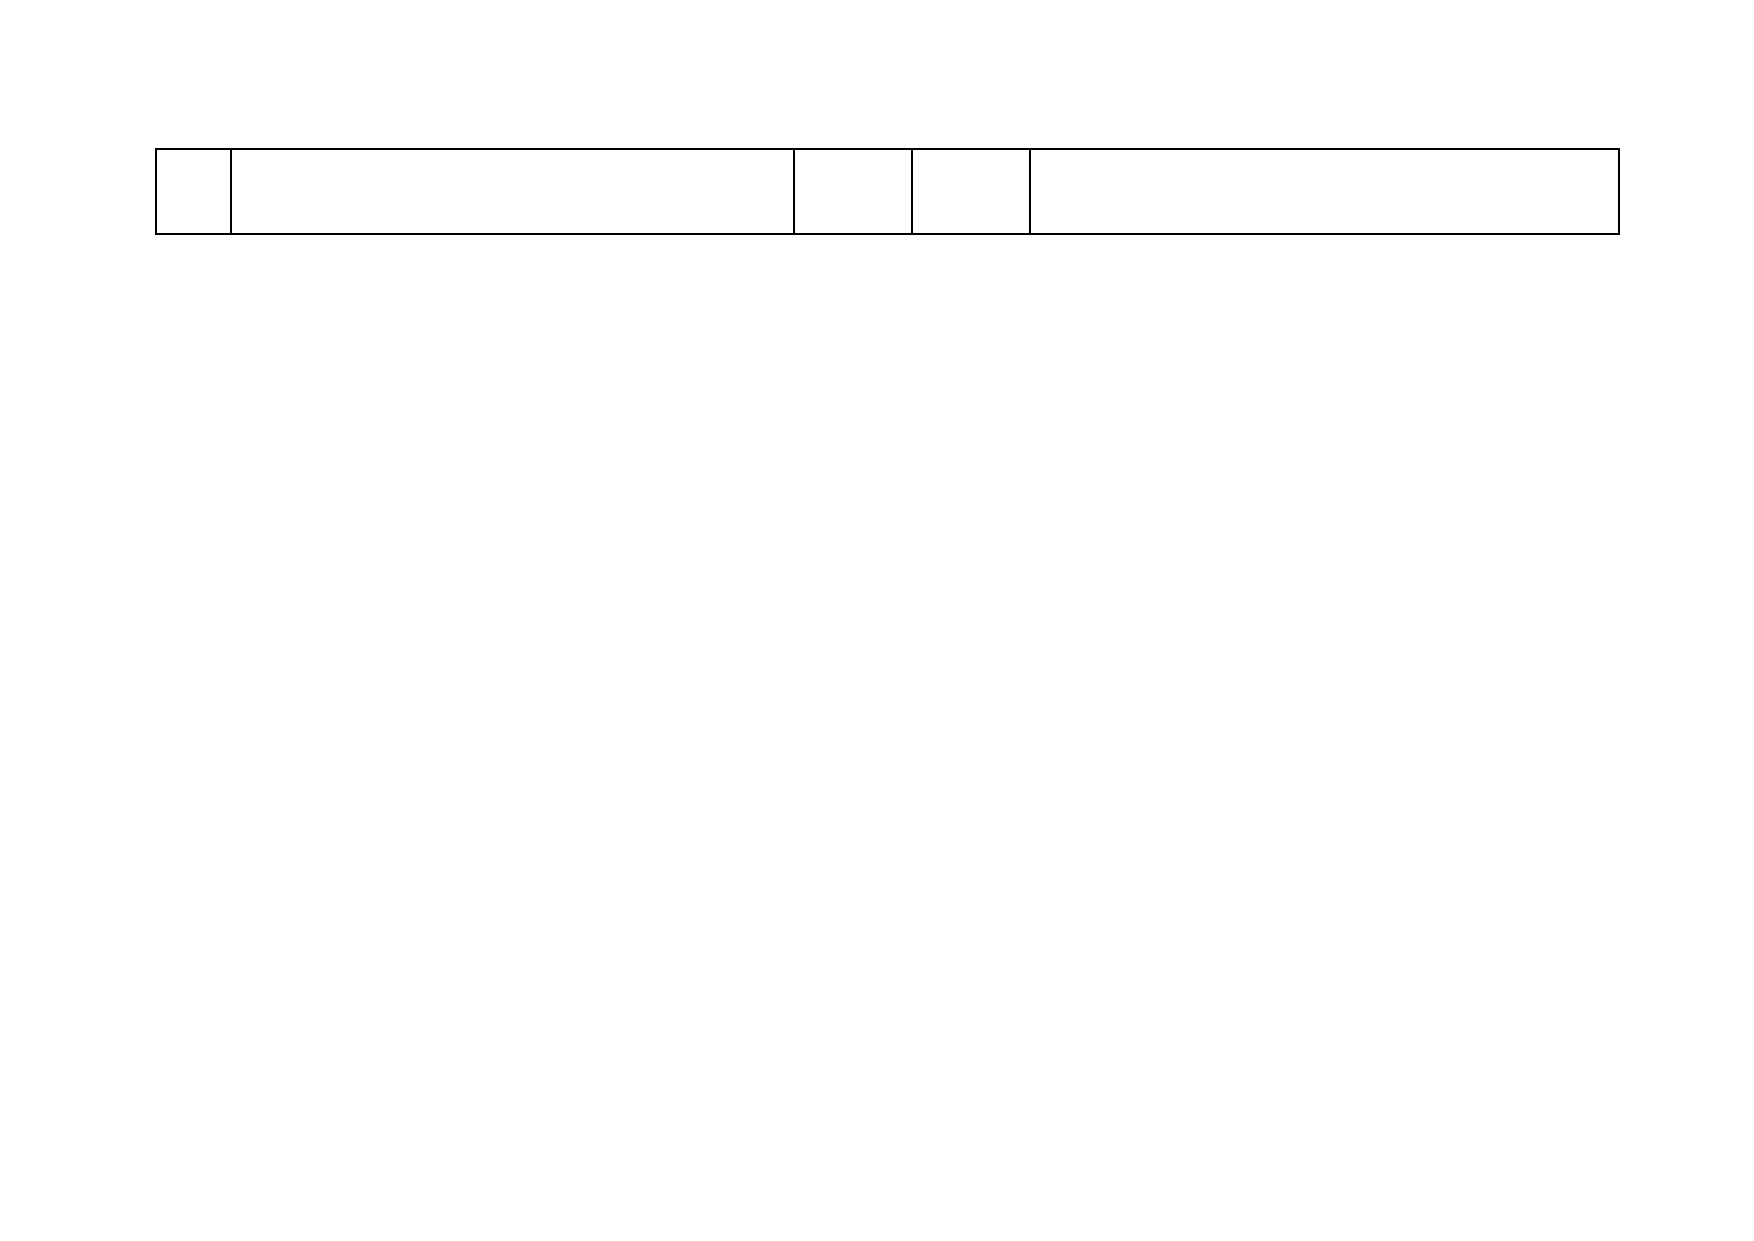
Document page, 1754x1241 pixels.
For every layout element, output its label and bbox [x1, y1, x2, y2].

table_cell [157, 150, 230, 233]
table_cell [1031, 150, 1618, 233]
table_cell [795, 150, 911, 233]
table_cell [232, 150, 793, 233]
table_cell [913, 150, 1029, 233]
